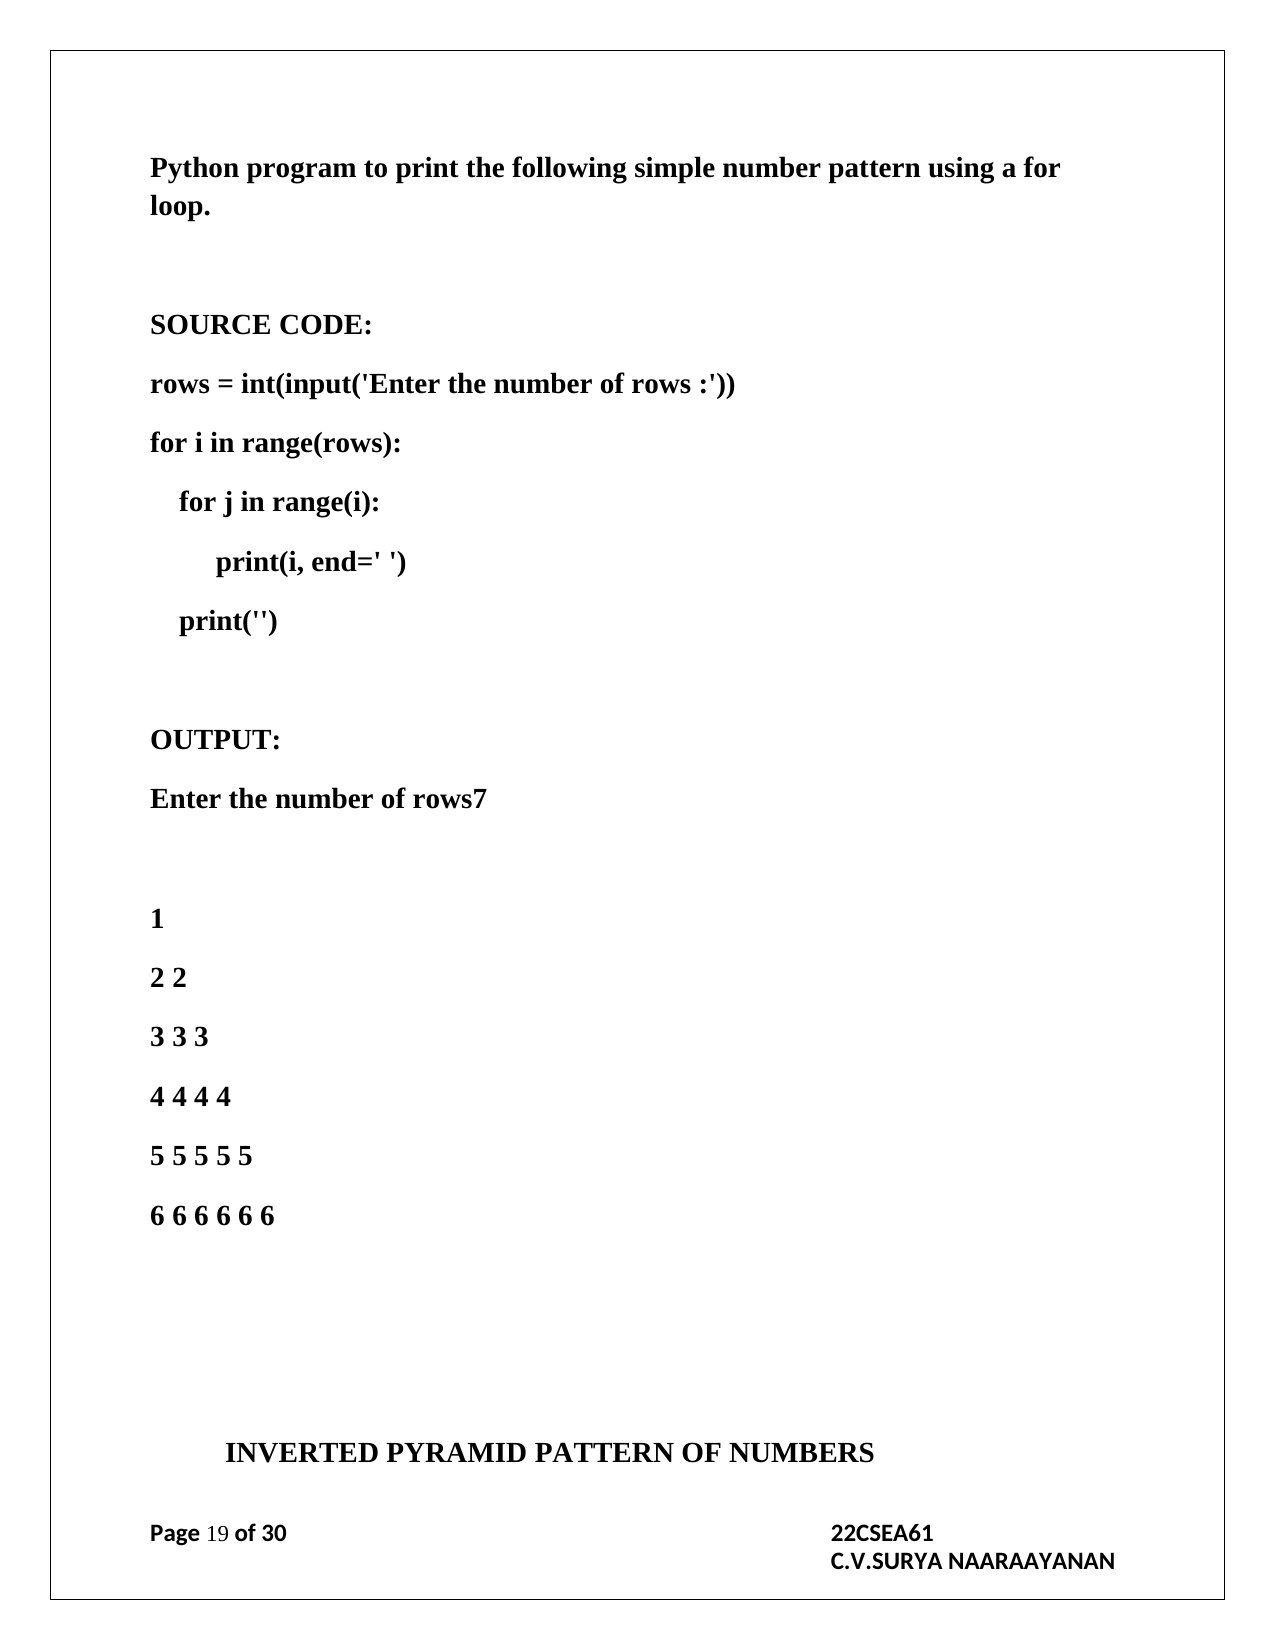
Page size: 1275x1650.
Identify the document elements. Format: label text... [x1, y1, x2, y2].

text 2 2 [150, 960, 1121, 993]
text OUTPUT: [150, 722, 1121, 756]
text 1 [150, 901, 1121, 934]
text rows = int(input('Enter the number of rows :')) for i in range(rows): [150, 367, 738, 459]
text 5 5 5 5 5 [150, 1138, 1121, 1172]
text Python program to print the following simple number pattern using a for loop. [150, 150, 1063, 222]
text SOURCE CODE: [150, 307, 1121, 341]
text for j in range(i): print(i, end=' ') [179, 484, 412, 578]
text 6 6 6 6 6 6 [150, 1198, 1121, 1231]
text Enter the number of rows7 [150, 782, 1121, 815]
text 3 3 3 [150, 1019, 1121, 1053]
text print('') [179, 604, 1121, 637]
text INVERTED PYRAMID PATTERN OF NUMBERS [225, 1435, 1121, 1469]
text 4 4 4 4 [150, 1079, 1121, 1112]
